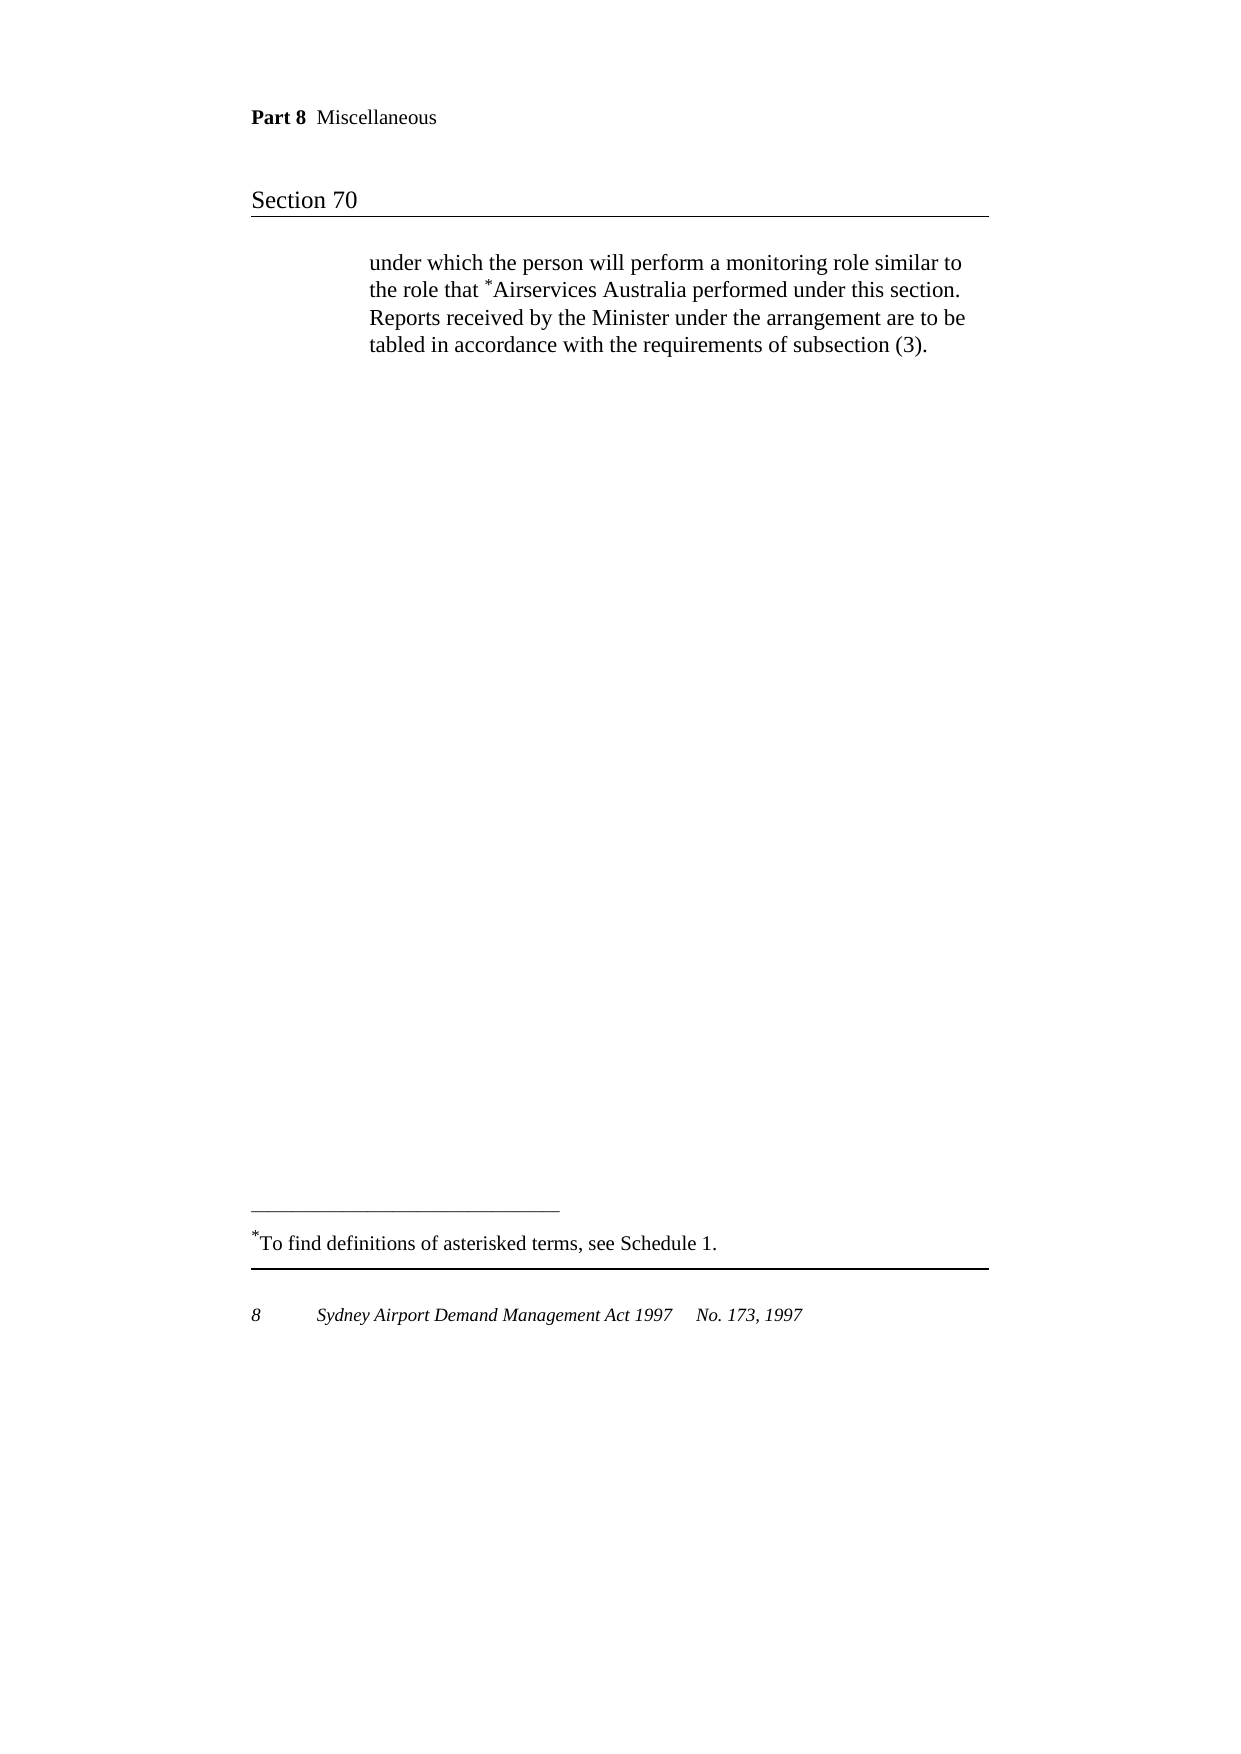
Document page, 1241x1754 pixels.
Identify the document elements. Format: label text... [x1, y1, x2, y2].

text (7) The Minister may enter into an arrangement with another person who does, or is to, provide air traffic services at Sydney Airport under which the person will perform a monitoring role similar to the role that *Airservices Australia performed under this section. Reports received by the Minister under the arrangement are to be tabled in accordance with the requirements of subsection (3). [251, 248, 989, 357]
